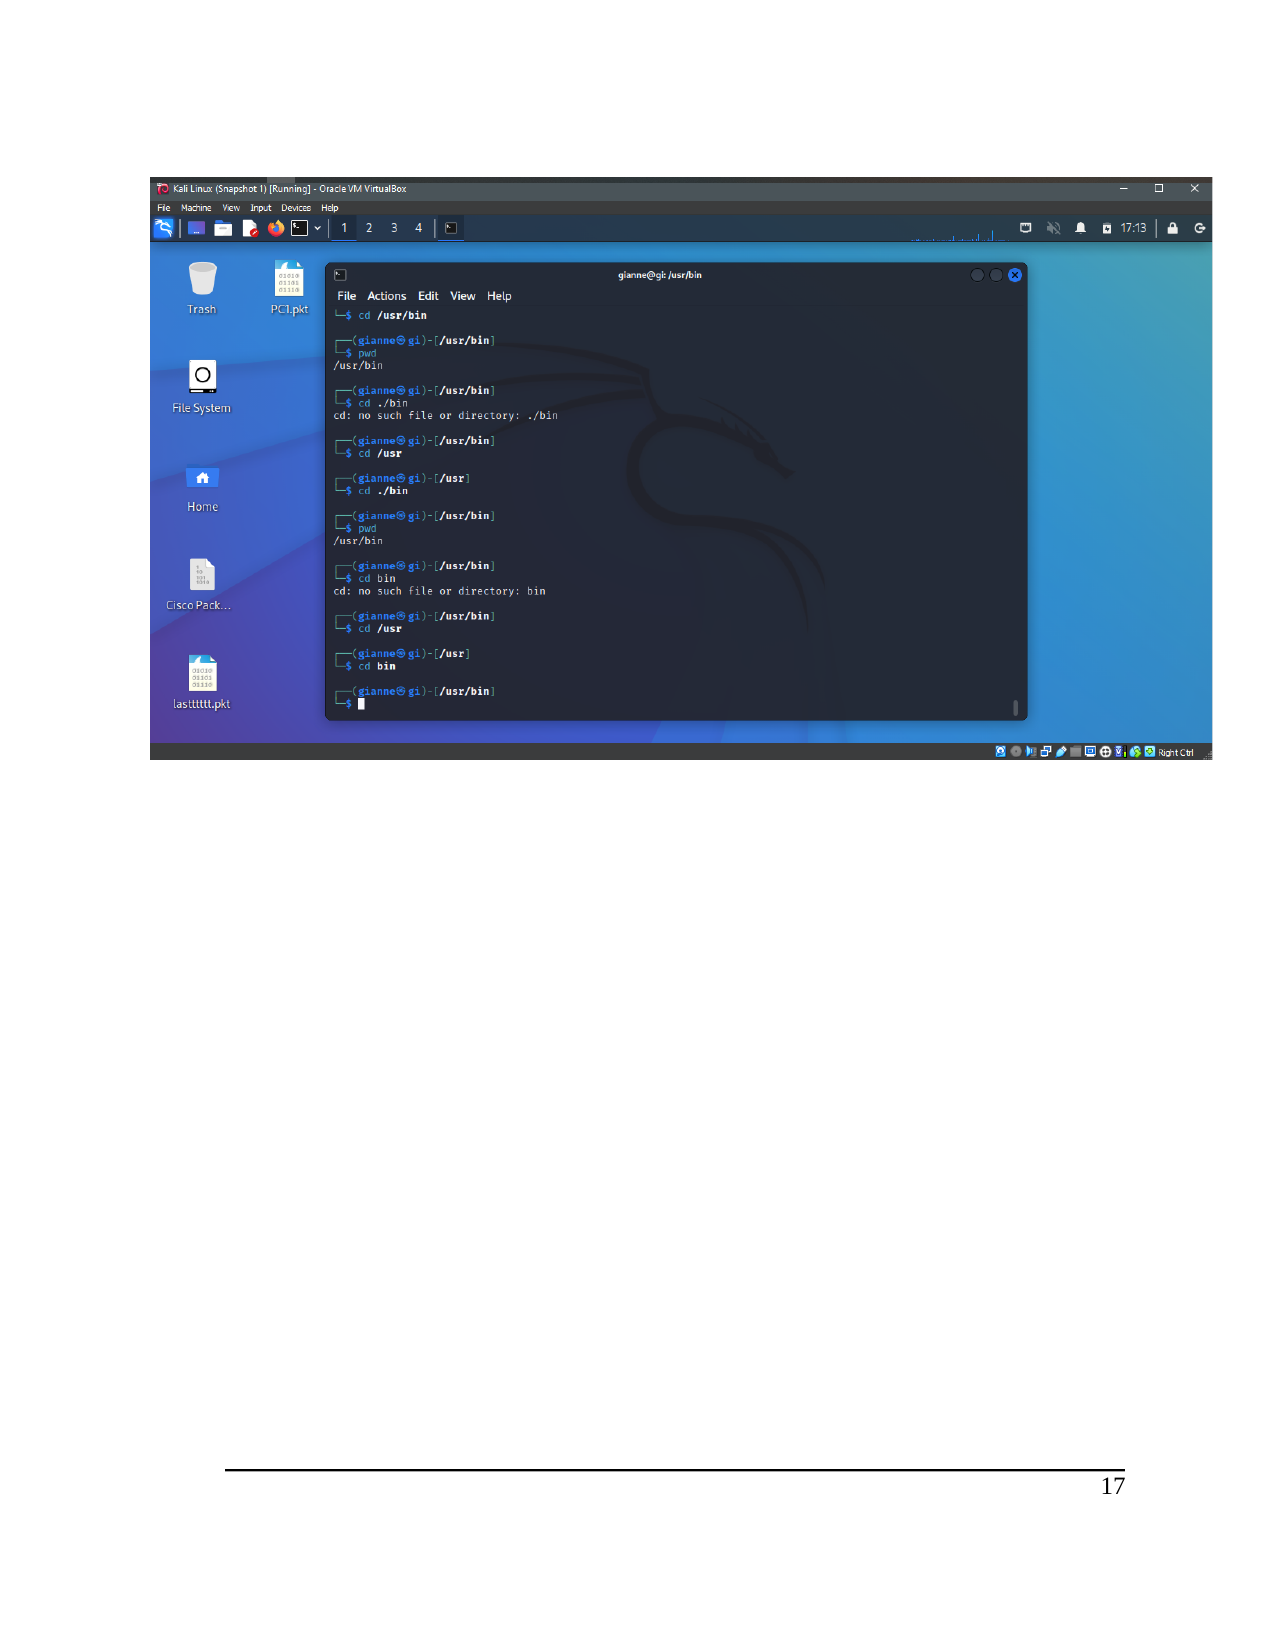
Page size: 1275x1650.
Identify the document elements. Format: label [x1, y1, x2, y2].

picture [150, 177, 1213, 760]
